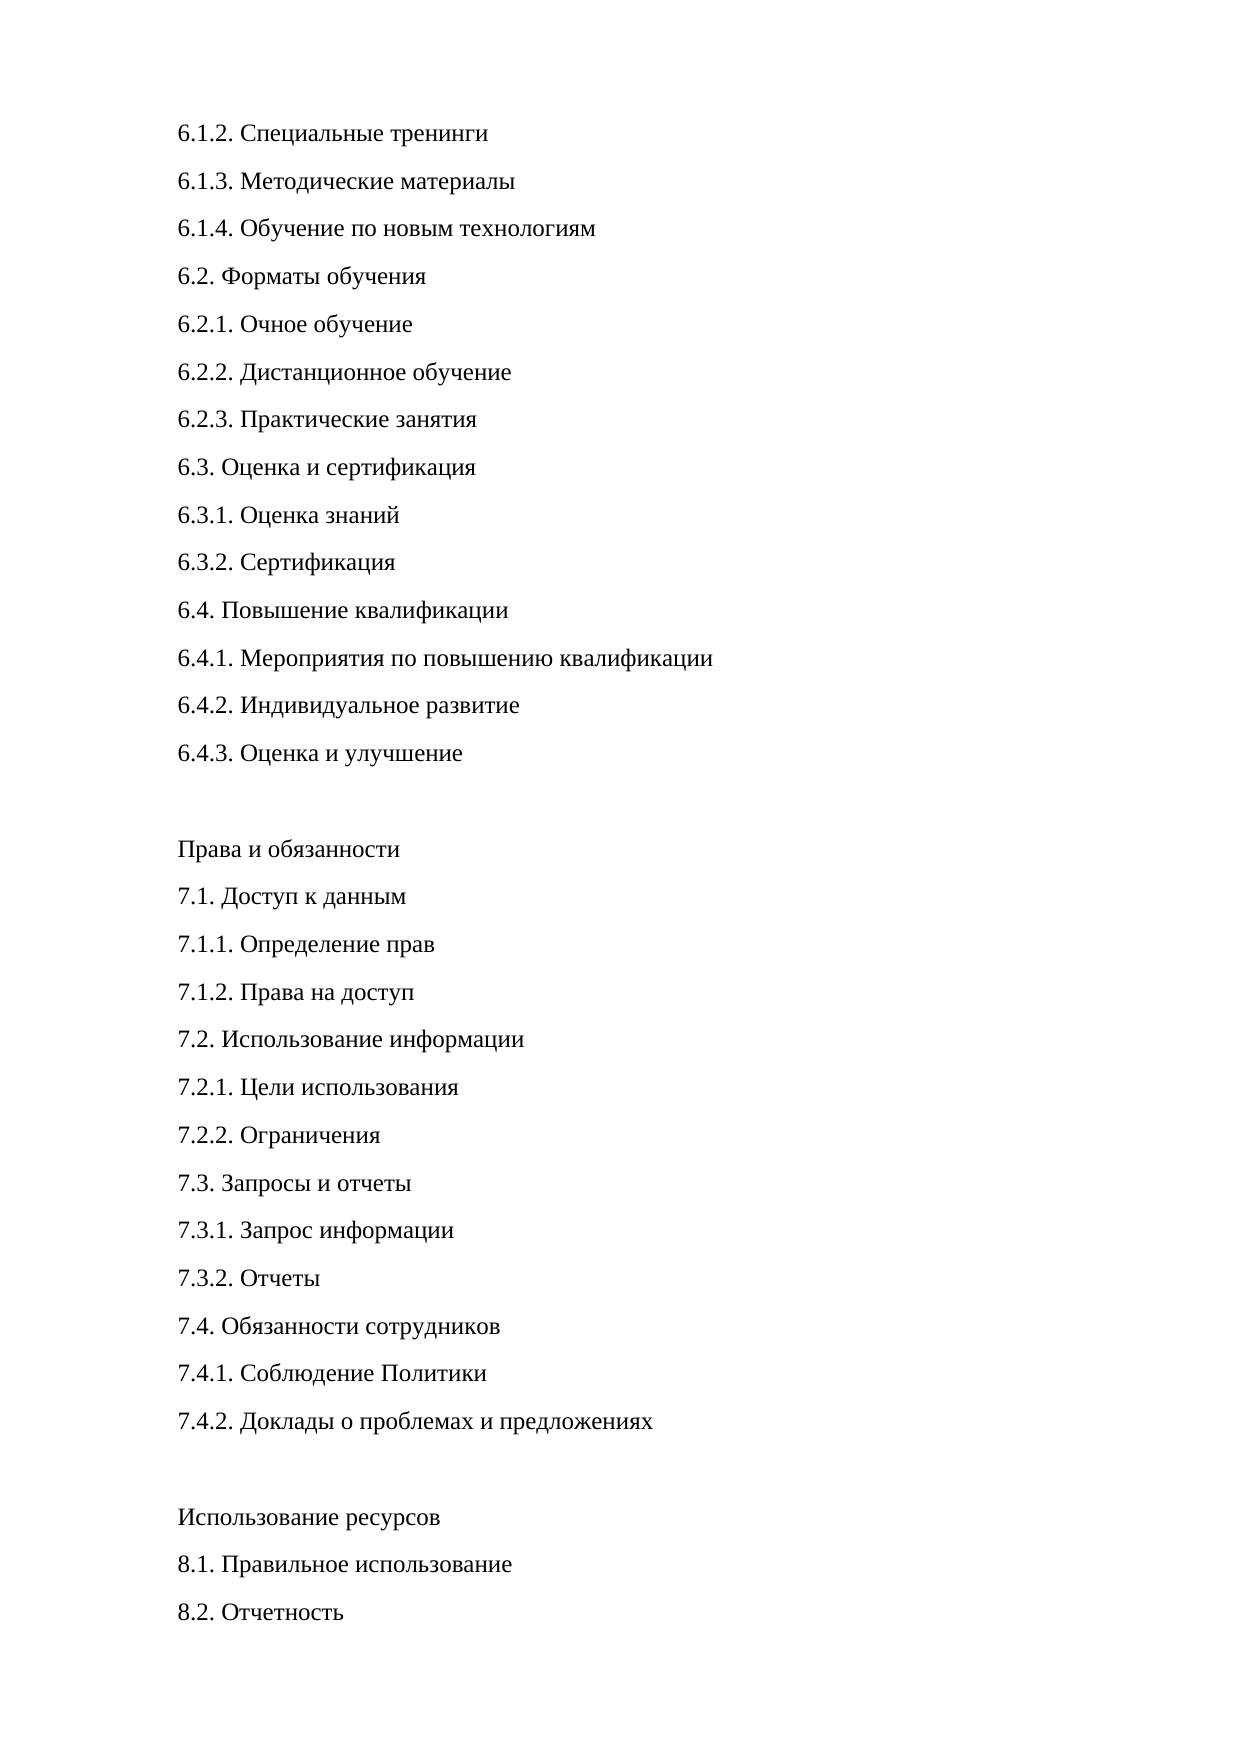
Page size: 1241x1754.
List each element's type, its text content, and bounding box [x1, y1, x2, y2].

text 7.2. Использование информации [177, 1024, 1152, 1053]
text 8.1. Правильное использование [177, 1549, 1152, 1578]
text 6.2.2. Дистанционное обучение [177, 357, 1152, 385]
text 6.3. Оценка и сертификация [177, 452, 1152, 481]
text 6.1.2. Специальные тренинги [177, 118, 1152, 147]
text 7.4.1. Соблюдение Политики [177, 1358, 1152, 1387]
text 7.2.2. Ограничения [177, 1120, 1152, 1149]
text 7.1.1. Определение прав [177, 929, 1152, 958]
text Права и обязанности [177, 834, 1152, 862]
text 6.1.3. Методические материалы [177, 166, 1152, 194]
text 6.1.4. Обучение по новым технологиям [177, 213, 1152, 242]
text 6.2.1. Очное обучение [177, 309, 1152, 338]
text 6.4.2. Индивидуальное развитие [177, 691, 1152, 719]
text 6.4.1. Мероприятия по повышению квалификации [177, 643, 1152, 672]
text 7.2.1. Цели использования [177, 1072, 1152, 1101]
text 6.2.3. Практические занятия [177, 404, 1152, 433]
text 7.3.2. Отчеты [177, 1263, 1152, 1292]
text 6.2. Форматы обучения [177, 261, 1152, 290]
text 6.3.1. Оценка знаний [177, 500, 1152, 528]
text 6.4.3. Оценка и улучшение [177, 738, 1152, 767]
text 8.2. Отчетность [177, 1597, 1152, 1626]
text Использование ресурсов [177, 1502, 1152, 1530]
text 7.1. Доступ к данным [177, 881, 1152, 910]
text 7.1.2. Права на доступ [177, 977, 1152, 1006]
text 7.4. Обязанности сотрудников [177, 1311, 1152, 1339]
text 7.3.1. Запрос информации [177, 1215, 1152, 1244]
text 7.4.2. Доклады о проблемах и предложениях [177, 1406, 1152, 1435]
text 7.3. Запросы и отчеты [177, 1168, 1152, 1196]
text 6.4. Повышение квалификации [177, 595, 1152, 624]
text 6.3.2. Сертификация [177, 547, 1152, 576]
